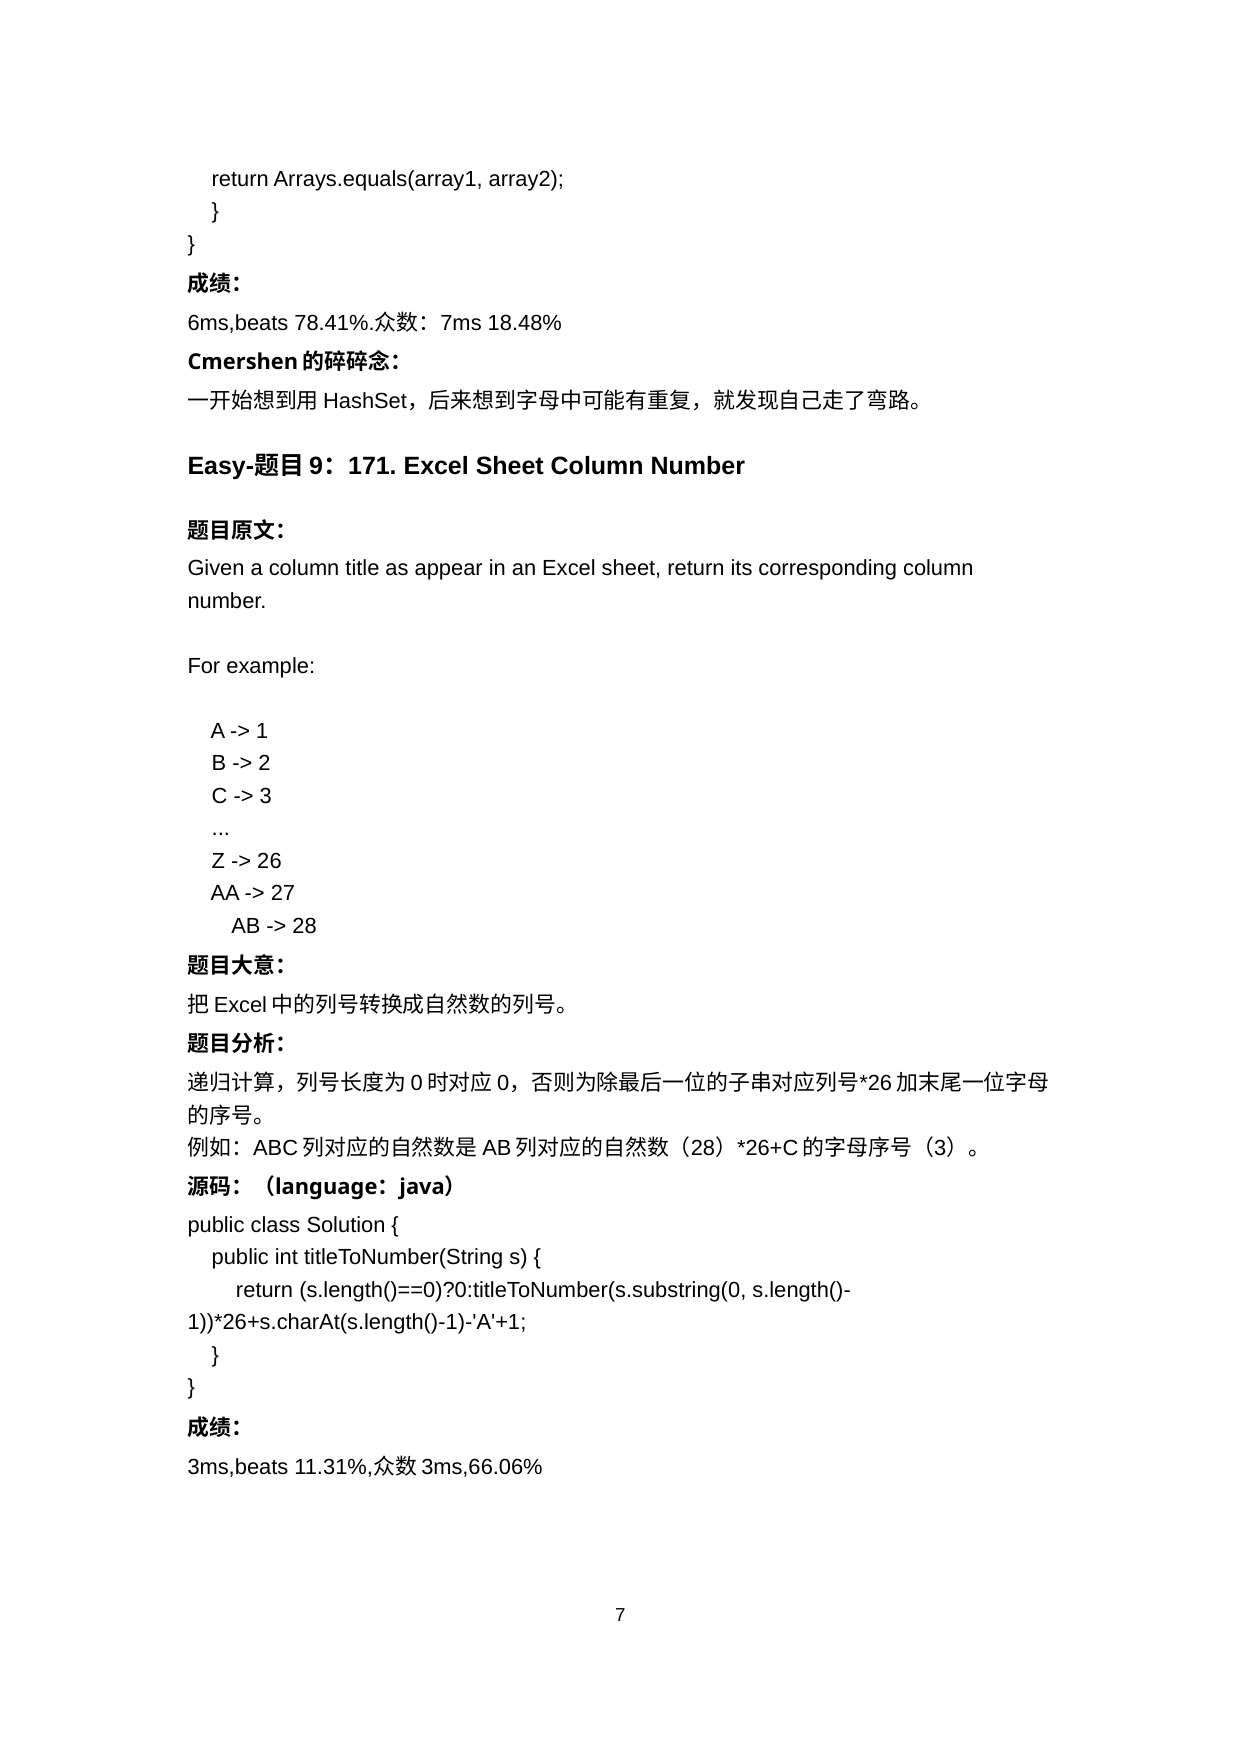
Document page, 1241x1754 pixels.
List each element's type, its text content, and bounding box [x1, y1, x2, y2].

subtitle 源码：（language：java） [187, 1169, 1053, 1201]
text AA -> 27 [187, 877, 1053, 909]
text 例如：ABC列对应的自然数是 AB列对应的自然数（28）*26+C的字母序号（3）。 [187, 1130, 1053, 1162]
subtitle 成绩： [187, 266, 1053, 298]
text return (s.length()==0)?0:titleToNumber(s.substring(0, s.length()-1))*26+s.charAt(s.length()-1)-'A'+1; [187, 1273, 1053, 1338]
text } [187, 1370, 1053, 1403]
text ... [187, 812, 1053, 844]
text AB -> 28 [187, 909, 1053, 942]
text C -> 3 [187, 779, 1053, 812]
text } [187, 227, 1053, 259]
text } [187, 1338, 1053, 1370]
subtitle 题目大意： [187, 948, 1053, 981]
subtitle Easy-题目9：171. Excel Sheet Column Number [187, 431, 1053, 496]
subtitle 题目分析： [187, 1026, 1053, 1058]
text } [187, 194, 1053, 227]
subtitle Cmershen的碎碎念： [187, 344, 1053, 376]
text 递归计算，列号长度为0时对应0，否则为除最后一位的子串对应列号*26加末尾一位字母的序号。 [187, 1065, 1053, 1130]
text 3ms,beats 11.31%,众数3ms,66.06% [187, 1448, 1053, 1481]
subtitle 题目原文： [187, 513, 1053, 545]
text public class Solution { [187, 1208, 1053, 1240]
subtitle 成绩： [187, 1409, 1053, 1442]
text 一开始想到用HashSet，后来想到字母中可能有重复，就发现自己走了弯路。 [187, 383, 1053, 415]
text return Arrays.equals(array1, array2); [187, 162, 1053, 194]
text B -> 2 [187, 747, 1053, 779]
text For example: [187, 649, 1053, 682]
text public int titleToNumber(String s) { [187, 1240, 1053, 1273]
text Z -> 26 [187, 844, 1053, 877]
text A -> 1 [187, 714, 1053, 747]
text 把Excel中的列号转换成自然数的列号。 [187, 987, 1053, 1019]
text 6ms,beats 78.41%.众数：7ms 18.48% [187, 305, 1053, 337]
text Given a column title as appear in an Excel sheet, return its corresponding column number. [187, 552, 1053, 617]
